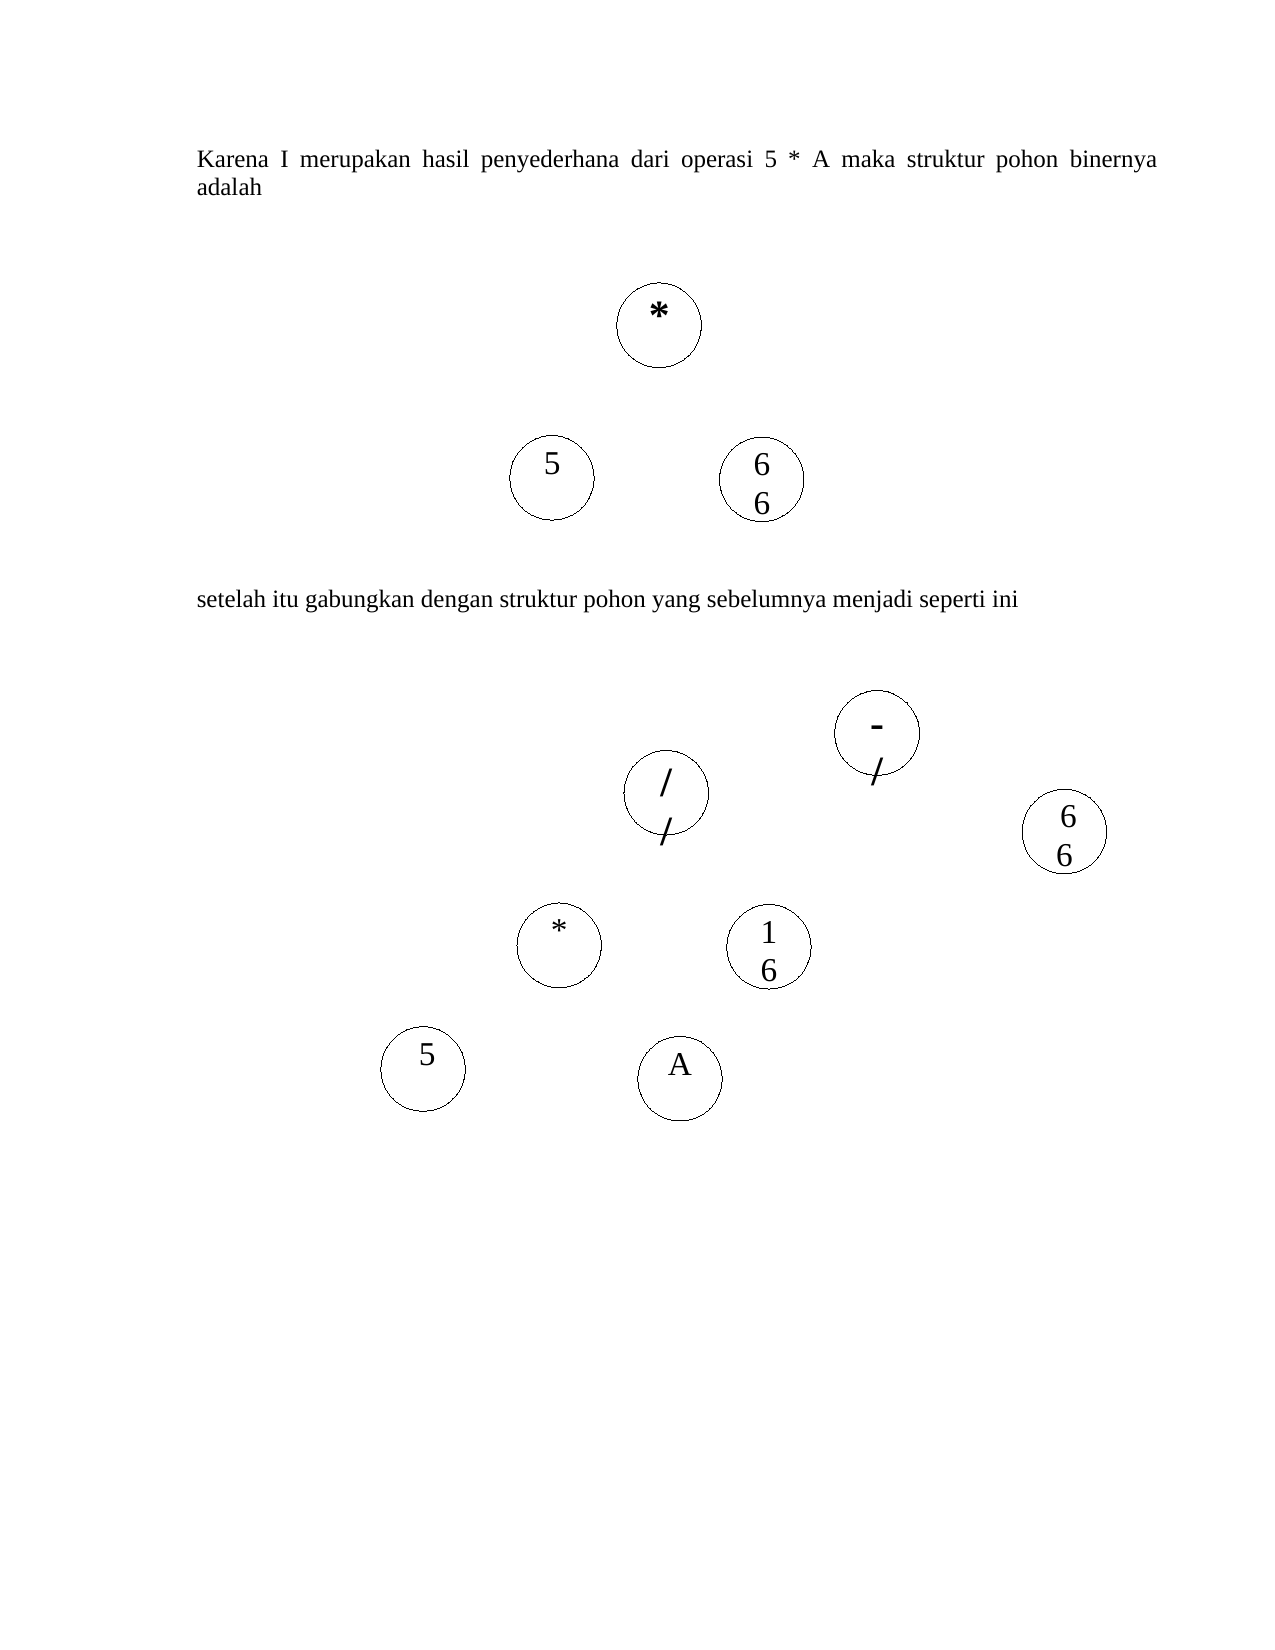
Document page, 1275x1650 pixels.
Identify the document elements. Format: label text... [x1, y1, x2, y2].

subtitle Karena I merupakan hasil penyederhana dari operasi 5 * A maka struktur pohon binernya adalah [197, 144, 1158, 201]
subtitle setelah itu gabungkan dengan struktur pohon yang sebelumnya menjadi seperti ini [197, 584, 1158, 613]
